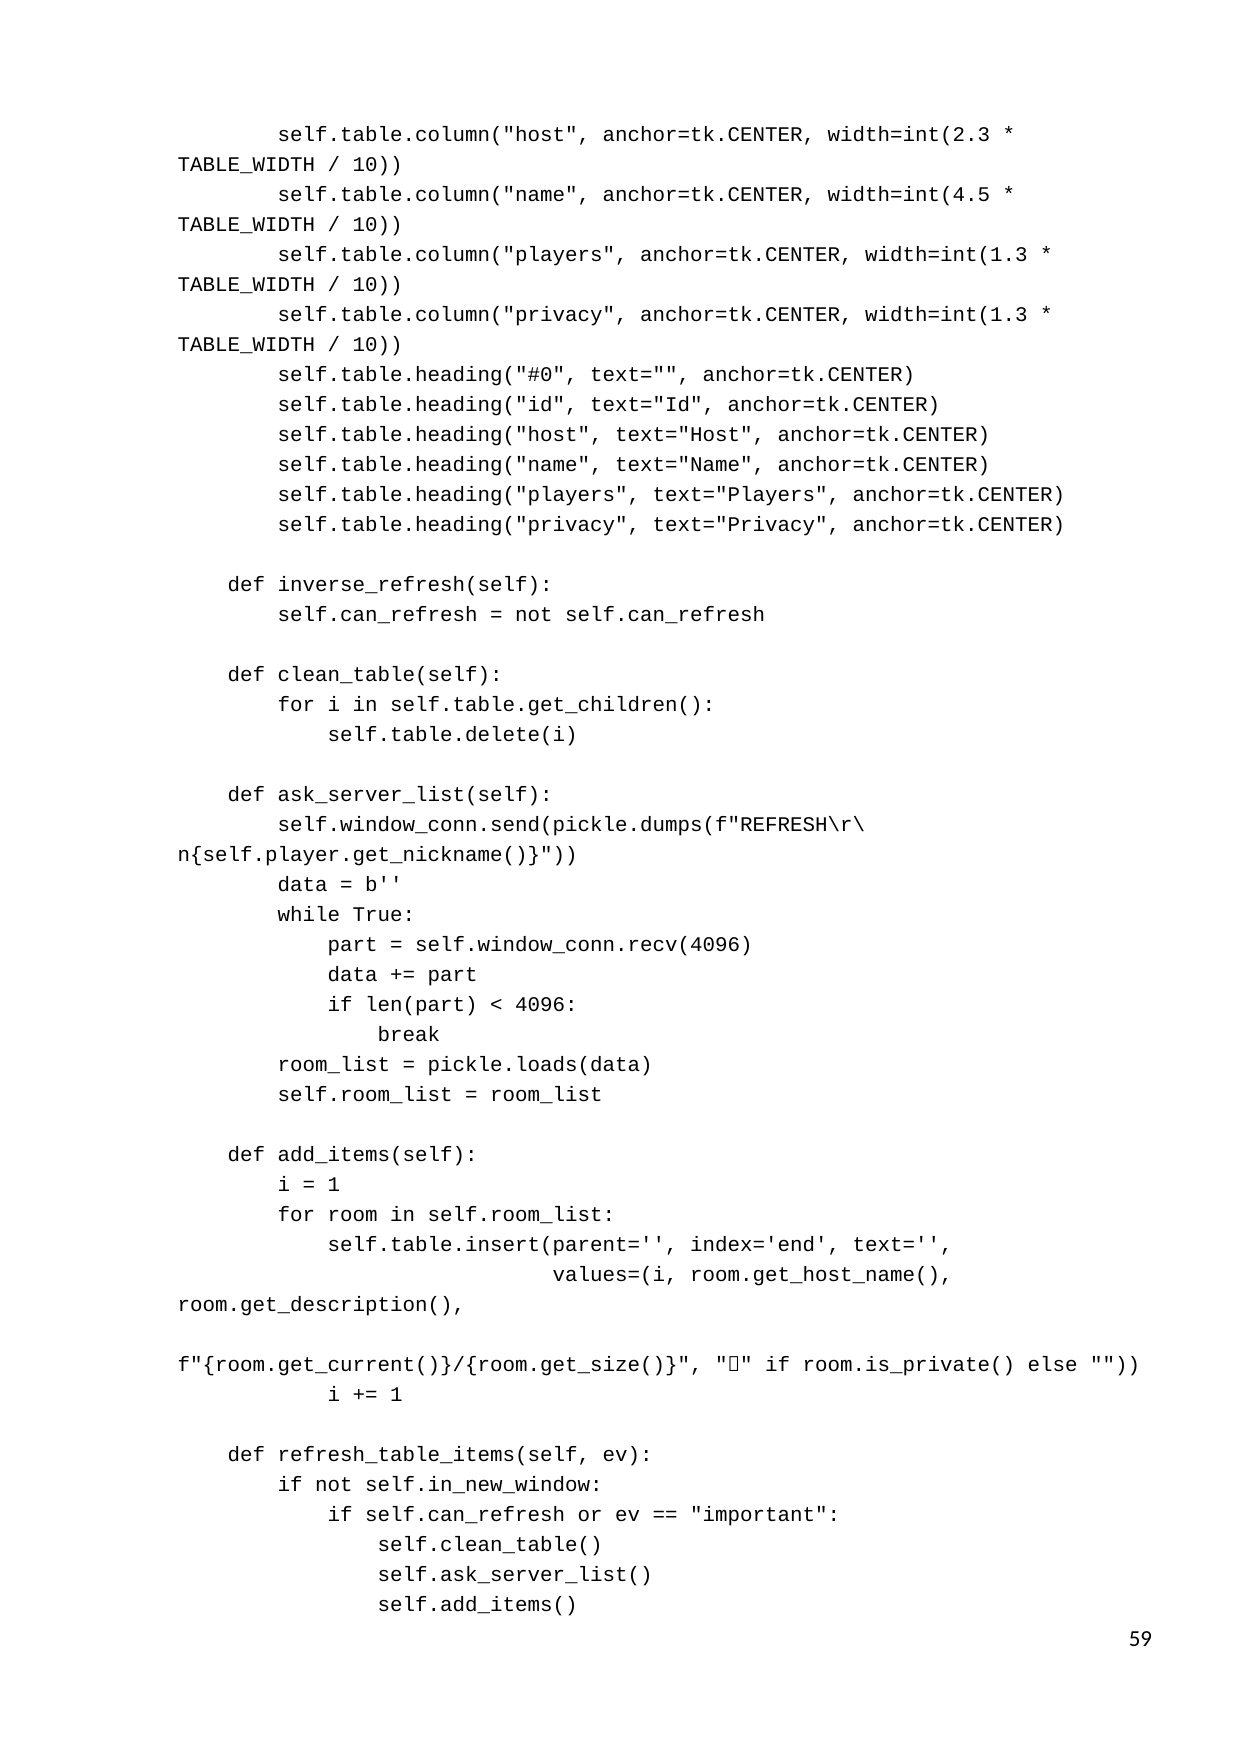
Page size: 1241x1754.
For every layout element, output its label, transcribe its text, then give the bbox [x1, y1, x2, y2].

text def refresh_table_items(self, ev): [177, 1438, 1152, 1468]
text self.table.heading("host", text="Host", anchor=tk.CENTER) [177, 418, 1152, 448]
text values=(i, room.get_host_name(), room.get_description(), [177, 1258, 1152, 1318]
text self.table.column("players", anchor=tk.CENTER, width=int(1.3 * TABLE_WIDTH / 10)) [177, 238, 1152, 298]
text if self.can_refresh or ev == "important": [177, 1498, 1152, 1528]
text self.add_items() [177, 1588, 1152, 1618]
text for i in self.table.get_children(): [177, 688, 1152, 718]
text i = 1 [177, 1168, 1152, 1198]
text if not self.in_new_window: [177, 1468, 1152, 1498]
text self.table.delete(i) [177, 718, 1152, 748]
text self.table.heading("name", text="Name", anchor=tk.CENTER) [177, 448, 1152, 478]
text def add_items(self): [177, 1138, 1152, 1168]
text self.table.column("host", anchor=tk.CENTER, width=int(2.3 * TABLE_WIDTH / 10)) [177, 118, 1152, 178]
text self.table.heading("players", text="Players", anchor=tk.CENTER) [177, 478, 1152, 508]
text self.table.column("name", anchor=tk.CENTER, width=int(4.5 * TABLE_WIDTH / 10)) [177, 178, 1152, 238]
text self.room_list = room_list [177, 1078, 1152, 1108]
text def inverse_refresh(self): [177, 568, 1152, 598]
text self.can_refresh = not self.can_refresh [177, 598, 1152, 628]
text if len(part) < 4096: [177, 988, 1152, 1018]
text def ask_server_list(self): [177, 778, 1152, 808]
text self.ask_server_list() [177, 1558, 1152, 1588]
text f"{room.get_current()}/{room.get_size()}", "🔑" if room.is_private() else "")) [177, 1318, 1152, 1378]
text while True: [177, 898, 1152, 928]
text data += part [177, 958, 1152, 988]
text def clean_table(self): [177, 658, 1152, 688]
text self.table.column("privacy", anchor=tk.CENTER, width=int(1.3 * TABLE_WIDTH / 10)) [177, 298, 1152, 358]
text data = b'' [177, 868, 1152, 898]
text self.table.heading("#0", text="", anchor=tk.CENTER) [177, 358, 1152, 388]
text part = self.window_conn.recv(4096) [177, 928, 1152, 958]
text self.table.insert(parent='', index='end', text='', [177, 1228, 1152, 1258]
text self.table.heading("id", text="Id", anchor=tk.CENTER) [177, 388, 1152, 418]
text self.table.heading("privacy", text="Privacy", anchor=tk.CENTER) [177, 508, 1152, 538]
text self.window_conn.send(pickle.dumps(f"REFRESH\r\n{self.player.get_nickname()}")) [177, 808, 1152, 868]
text break [177, 1018, 1152, 1048]
text for room in self.room_list: [177, 1198, 1152, 1228]
text self.clean_table() [177, 1528, 1152, 1558]
text i += 1 [177, 1378, 1152, 1408]
text room_list = pickle.loads(data) [177, 1048, 1152, 1078]
